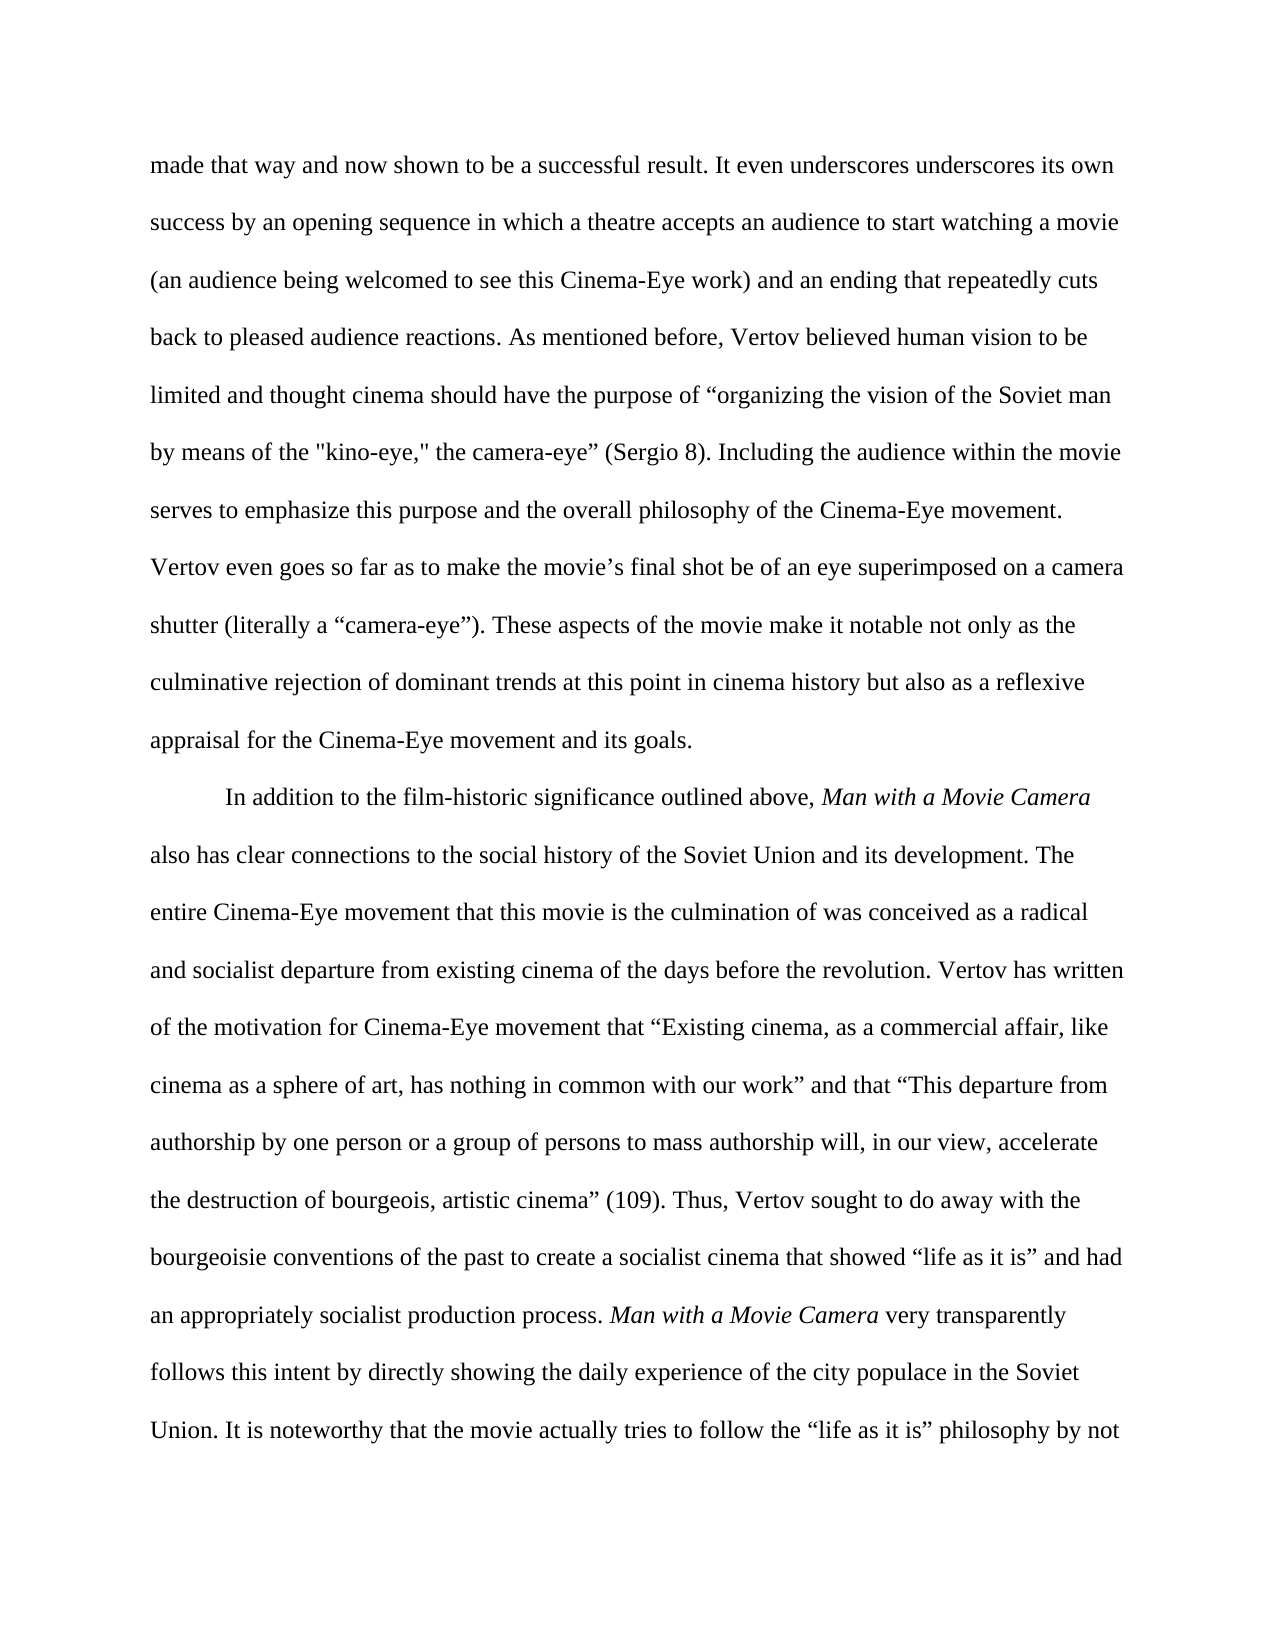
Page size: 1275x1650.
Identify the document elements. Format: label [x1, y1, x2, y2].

text [150, 150, 1125, 754]
text [150, 782, 1125, 1444]
